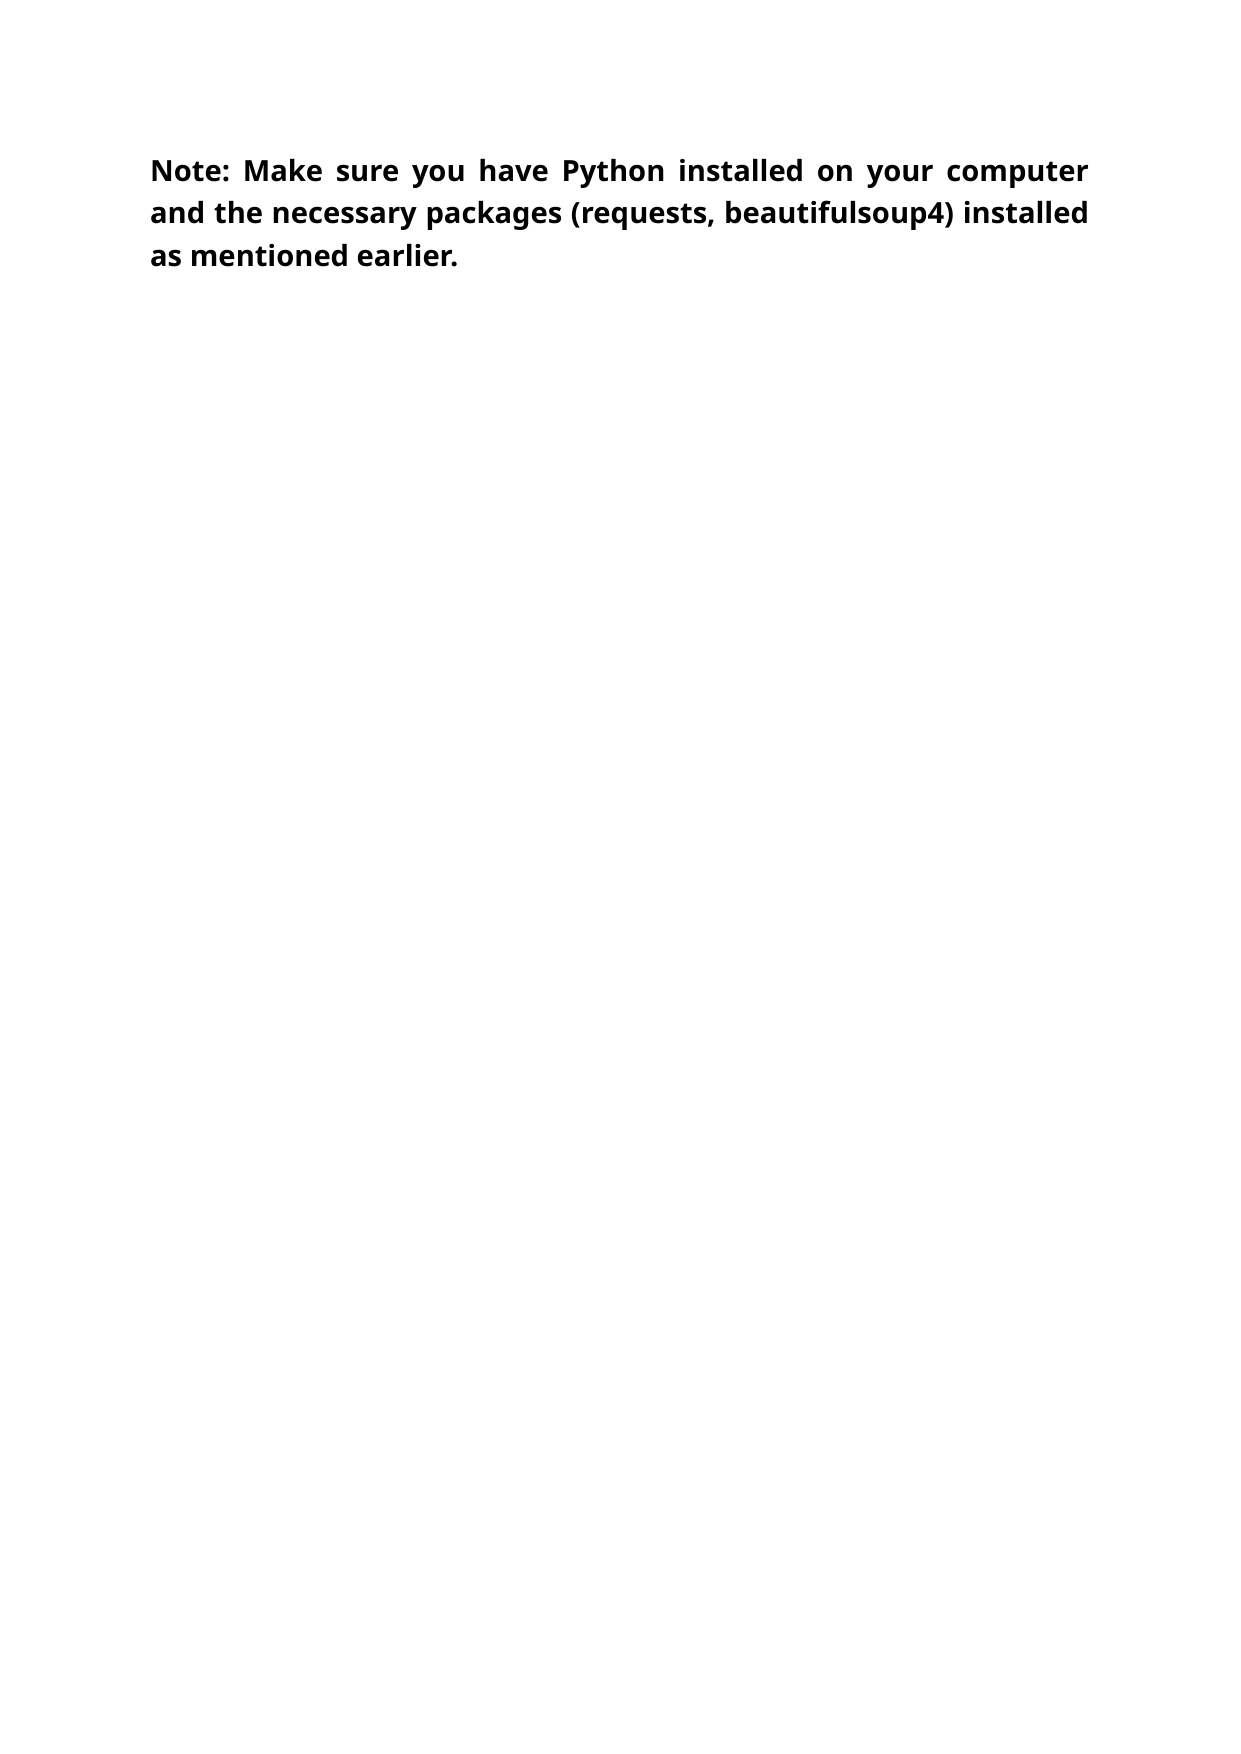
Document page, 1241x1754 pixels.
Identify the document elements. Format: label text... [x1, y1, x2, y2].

text Note: Make sure you have Python installed on your computer and the necessary packages (requests, beautifulsoup4) installed as mentioned earlier. [150, 150, 1090, 275]
